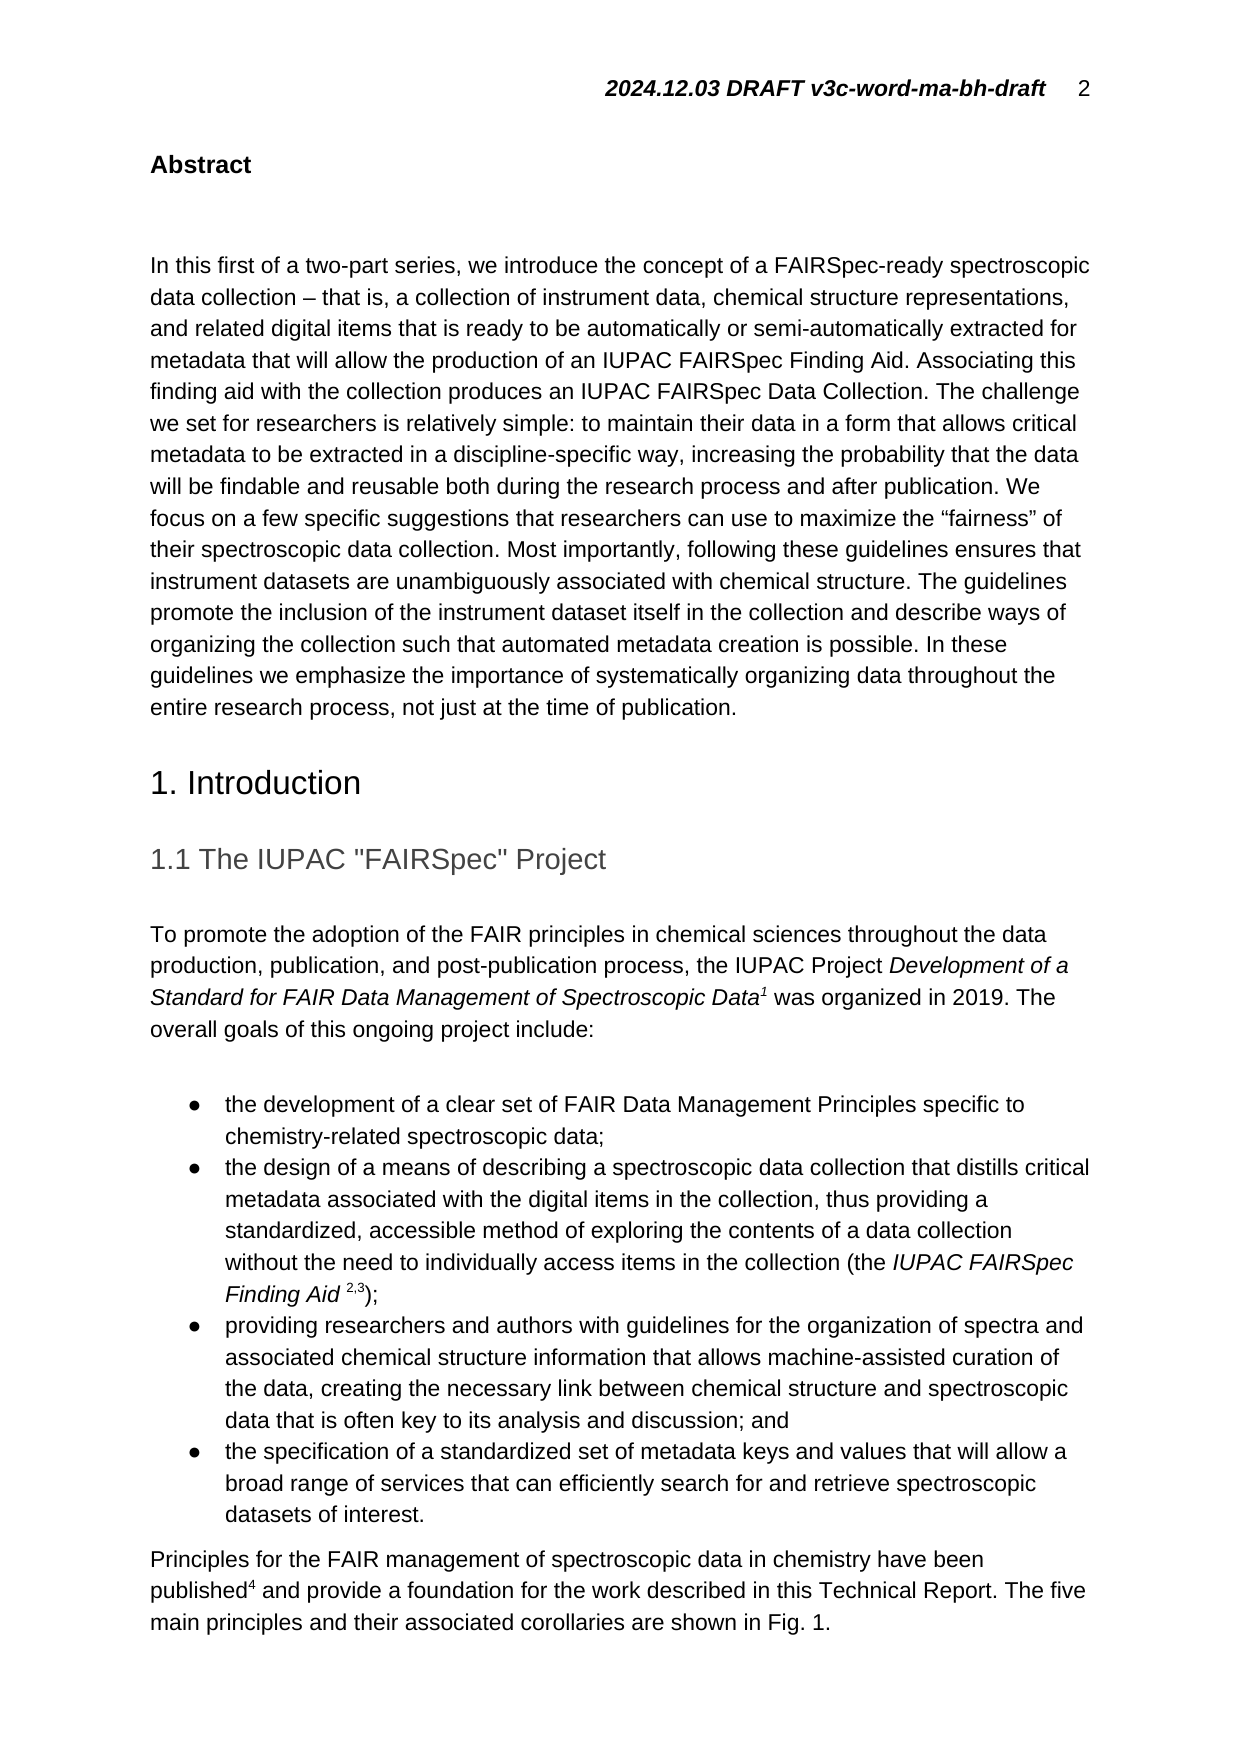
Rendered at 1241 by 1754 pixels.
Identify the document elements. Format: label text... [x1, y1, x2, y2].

text Abstract [150, 150, 1090, 179]
subtitle 1.1 The IUPAC "FAIRSpec" Project [150, 842, 1090, 876]
list the specification of a standardized set of metadata keys and values that will allow a broad range of services that can efficiently search for and retrieve spectroscopic datasets of interest. [187, 1438, 1090, 1540]
text Principles for the FAIR management of spectroscopic data in chemistry have been published and provide a foundation for the work described in this Technical Report. The five main principles and their associated corollaries are shown in Fig. 1. [150, 1546, 1090, 1647]
subtitle In this first of a two-part series, we introduce the concept of a FAIRSpec-ready spectroscopic data collection – that is, a collection of instrument data, chemical structure representations, and related digital items that is ready to be automatically or semi-automatically extracted for metadata that will allow the production of an IUPAC FAIRSpec Finding Aid. Associating this finding aid with the collection produces an IUPAC FAIRSpec Data Collection. The challenge we set for researchers is relatively simple: to maintain their data in a form that allows critical metadata to be extracted in a discipline-specific way, increasing the probability that the data will be findable and reusable both during the research process and after publication. We focus on a few specific suggestions that researchers can use to maximize the “fairness” of their spectroscopic data collection. Most importantly, following these guidelines ensures that instrument datasets are unambiguously associated with chemical structure. The guidelines promote the inclusion of the instrument dataset itself in the collection and describe ways of organizing the collection such that automated metadata creation is possible. In these guidelines we emphasize the importance of systematically organizing data throughout the entire research process, not just at the time of publication. [150, 252, 1090, 720]
list the design of a means of describing a spectroscopic data collection that distills critical metadata associated with the digital items in the collection, thus providing a standardized, accessible method of exploring the contents of a data collection without the need to individually access items in the collection (the IUPAC FAIRSpec Finding Aid ,); [187, 1154, 1090, 1307]
list providing researchers and authors with guidelines for the organization of spectra and associated chemical structure information that allows machine-assisted curation of the data, creating the necessary link between chemical structure and spectroscopic data that is often key to its analysis and discussion; and [187, 1312, 1090, 1433]
list the development of a clear set of FAIR Data Management Principles specific to chemistry-related spectroscopic data; [187, 1091, 1090, 1149]
text To promote the adoption of the FAIR principles in chemical sciences throughout the data production, publication, and post-publication process, the IUPAC Project Development of a Standard for FAIR Data Management of Spectroscopic Data was organized in 2019. The overall goals of this ongoing project include: [150, 921, 1090, 1042]
subtitle 1. Introduction [150, 763, 1090, 801]
